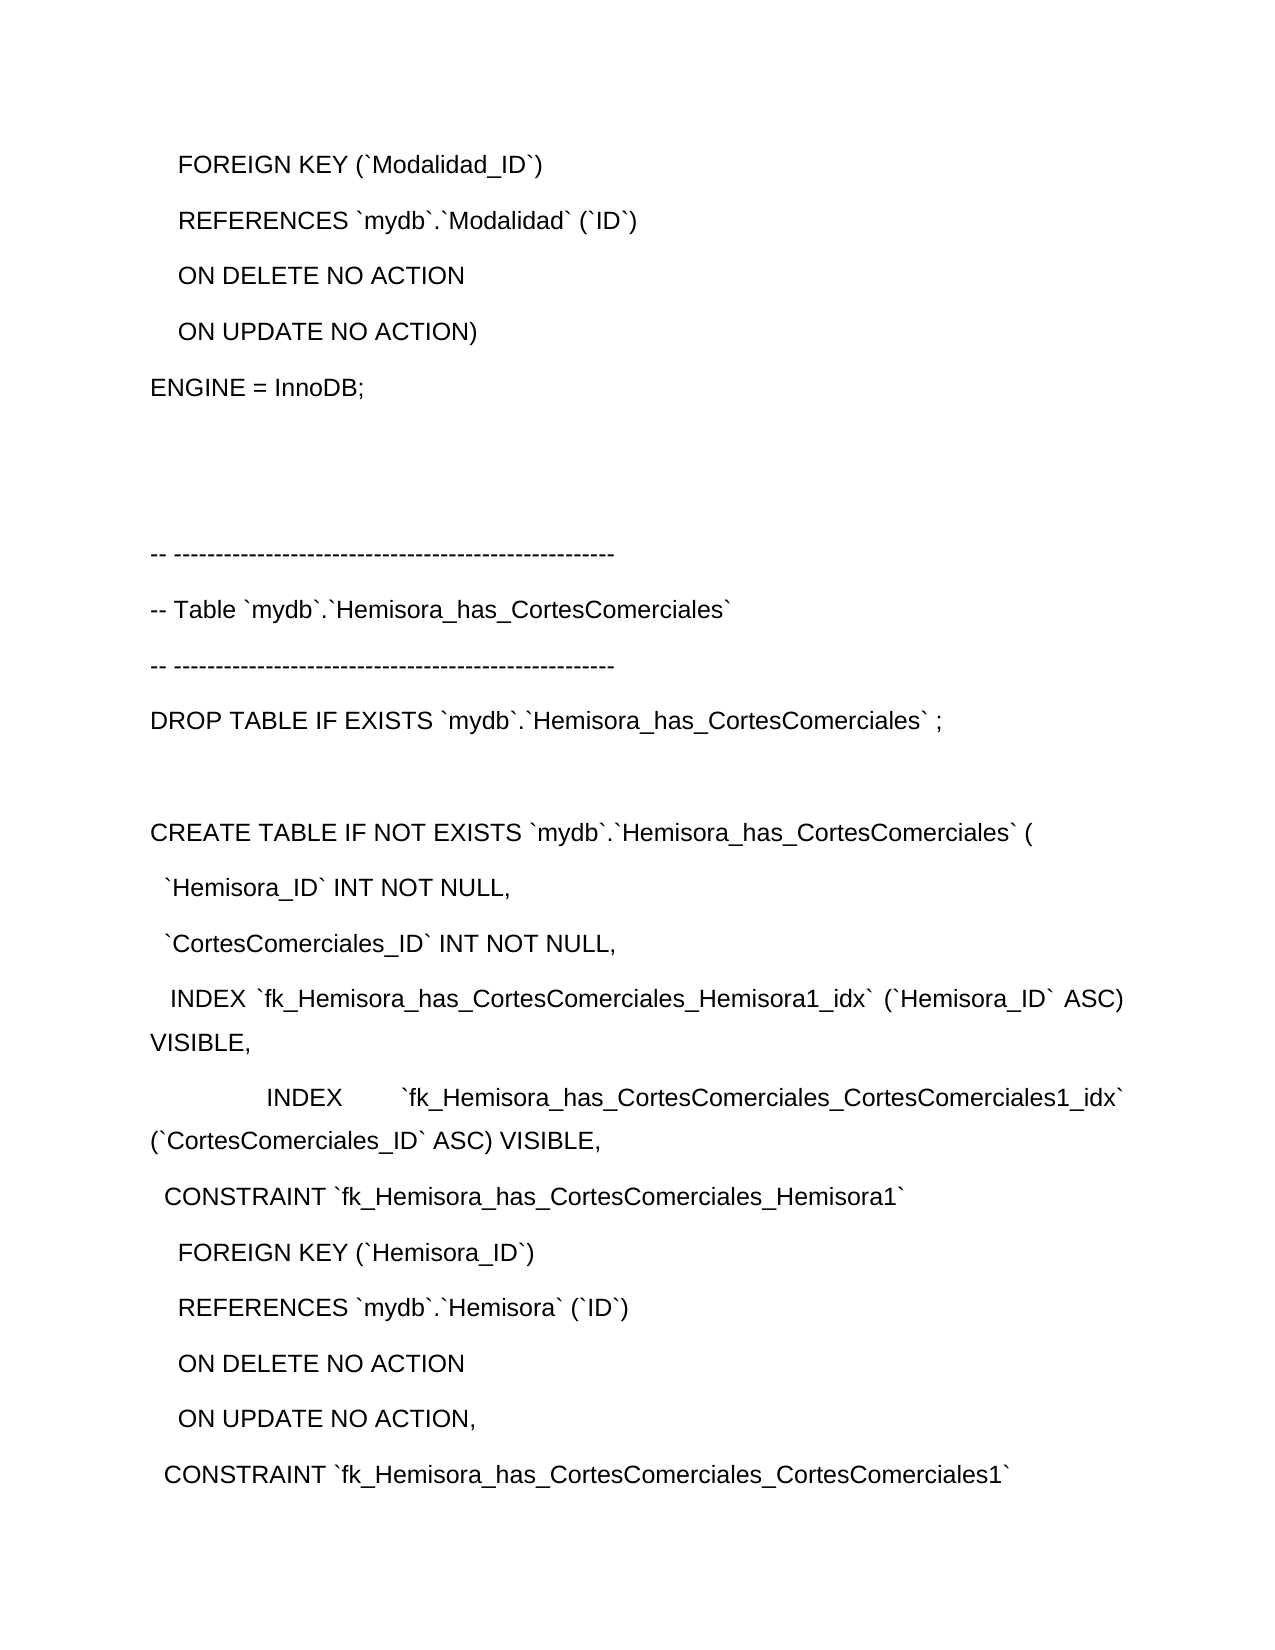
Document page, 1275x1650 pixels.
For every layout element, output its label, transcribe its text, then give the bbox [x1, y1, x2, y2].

text -- Table `mydb`.`Hemisora_has_CortesComerciales` [150, 595, 1125, 624]
text ENGINE = InnoDB; [150, 372, 1125, 401]
text CONSTRAINT `fk_Hemisora_has_CortesComerciales_Hemisora1` [150, 1182, 1125, 1211]
text CONSTRAINT `fk_Hemisora_has_CortesComerciales_CortesComerciales1` [150, 1460, 1125, 1489]
text INDEX `fk_Hemisora_has_CortesComerciales_CortesComerciales1_idx` (`CortesComerciales_ID` ASC) VISIBLE, [150, 1083, 1125, 1155]
text FOREIGN KEY (`Modalidad_ID`) [150, 150, 1125, 179]
text -- ----------------------------------------------------- [150, 539, 1125, 568]
text -- ----------------------------------------------------- [150, 651, 1125, 679]
text REFERENCES `mydb`.`Modalidad` (`ID`) [150, 206, 1125, 234]
text ON UPDATE NO ACTION) [150, 317, 1125, 346]
text FOREIGN KEY (`Hemisora_ID`) [150, 1237, 1125, 1266]
text `Hemisora_ID` INT NOT NULL, [150, 873, 1125, 902]
text ON DELETE NO ACTION [150, 261, 1125, 290]
text `CortesComerciales_ID` INT NOT NULL, [150, 929, 1125, 957]
text INDEX `fk_Hemisora_has_CortesComerciales_Hemisora1_idx` (`Hemisora_ID` ASC) VISIBLE, [150, 984, 1125, 1056]
text ON UPDATE NO ACTION, [150, 1404, 1125, 1433]
text DROP TABLE IF EXISTS `mydb`.`Hemisora_has_CortesComerciales` ; [150, 706, 1125, 735]
text REFERENCES `mydb`.`Hemisora` (`ID`) [150, 1293, 1125, 1322]
text CREATE TABLE IF NOT EXISTS `mydb`.`Hemisora_has_CortesComerciales` ( [150, 817, 1125, 846]
text ON DELETE NO ACTION [150, 1349, 1125, 1377]
